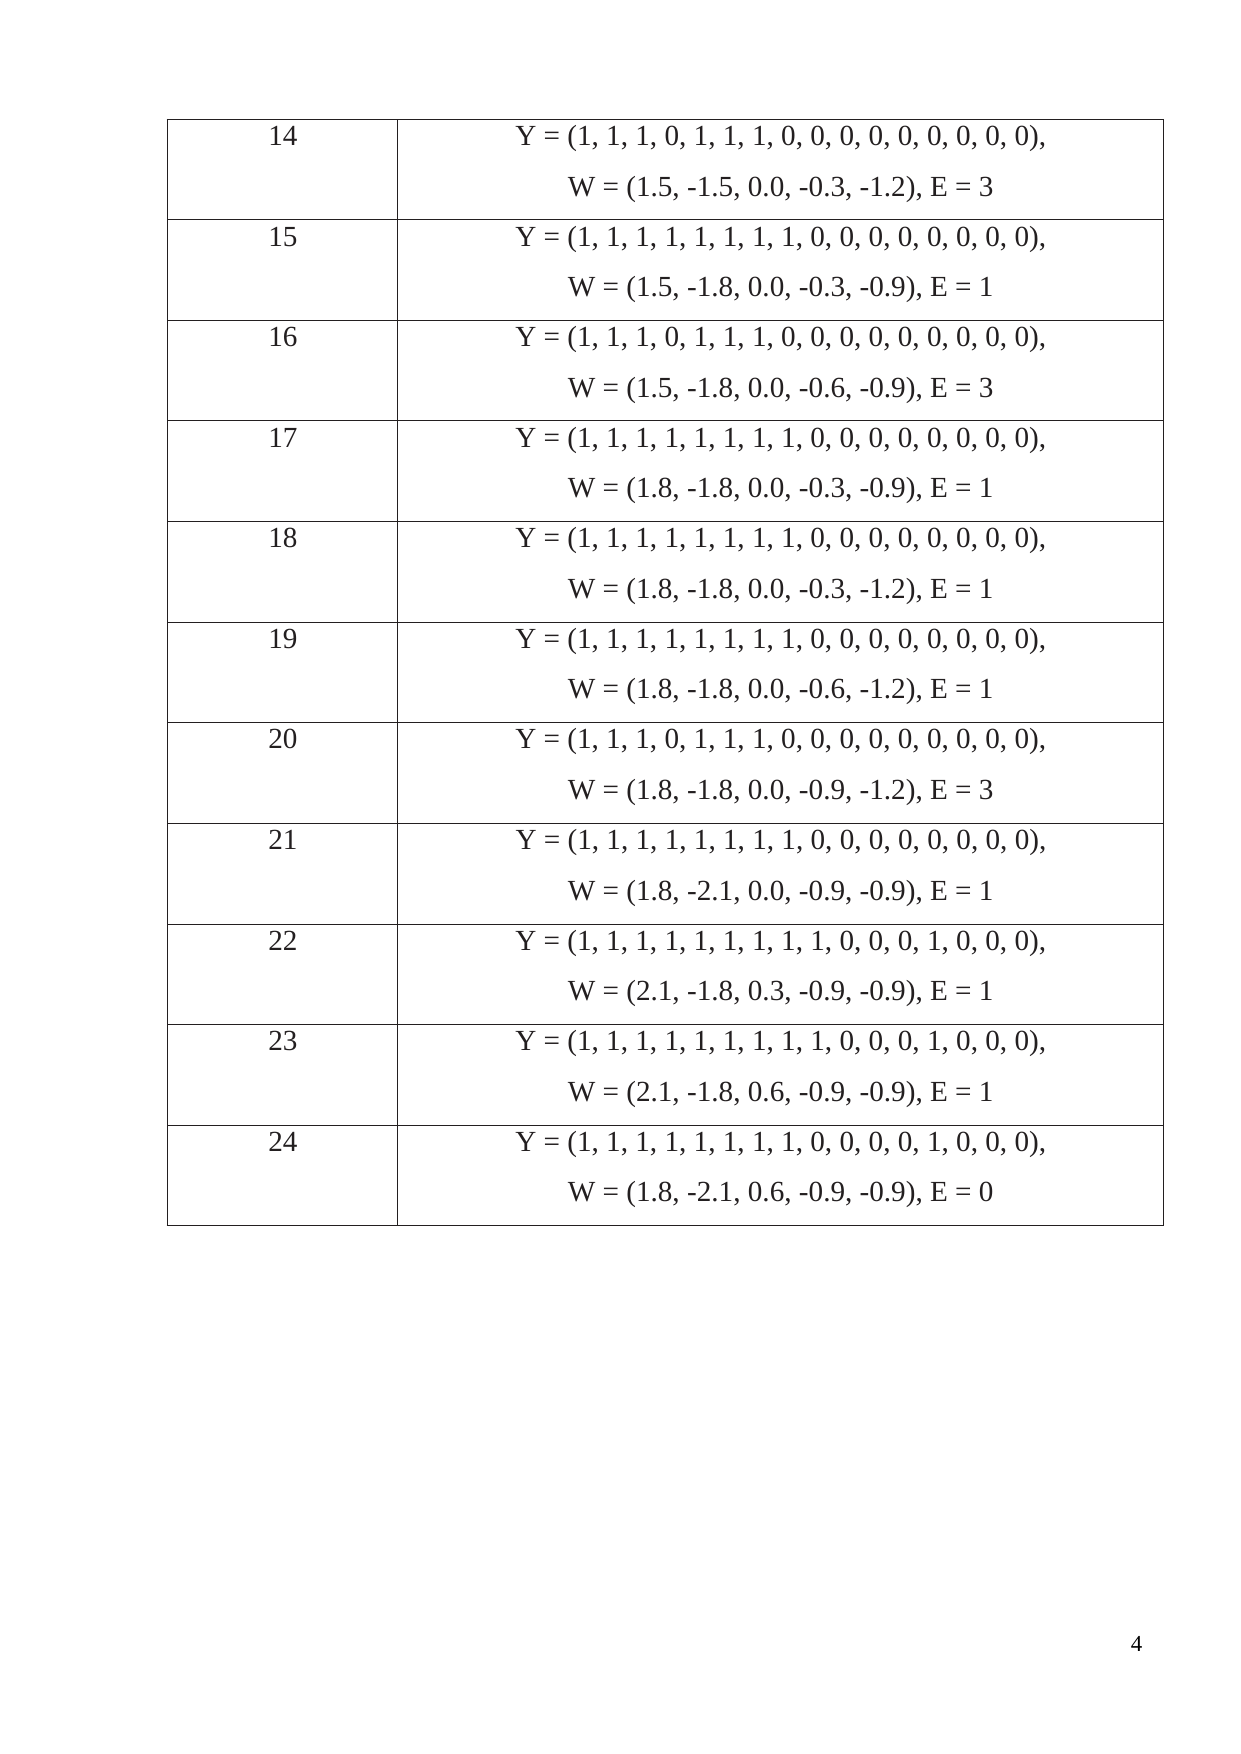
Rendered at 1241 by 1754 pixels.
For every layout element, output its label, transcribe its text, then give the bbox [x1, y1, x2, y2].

table_cell 15 [168, 220, 397, 320]
table_cell Y = (1, 1, 1, 1, 1, 1, 1, 1, 0, 0, 0, 0, 0, 0, 0, 0), W = (1.8, -2.1, 0.0, -0.9, -0.9), E = 1 [398, 824, 1163, 923]
table_cell 18 [168, 522, 397, 622]
table_cell 17 [168, 421, 397, 521]
table_cell Y = (1, 1, 1, 1, 1, 1, 1, 1, 0, 0, 0, 0, 0, 0, 0, 0), W = (1.8, -1.8, 0.0, -0.3, -1.2), E = 1 [398, 522, 1163, 622]
table_cell 20 [168, 723, 397, 823]
table_cell Y = (1, 1, 1, 1, 1, 1, 1, 1, 0, 0, 0, 0, 0, 0, 0, 0), W = (1.8, -1.8, 0.0, -0.3, -0.9), E = 1 [398, 421, 1163, 521]
table_header 14 [168, 120, 397, 219]
table_cell 16 [168, 321, 397, 420]
table_header Y = (1, 1, 1, 0, 1, 1, 1, 0, 0, 0, 0, 0, 0, 0, 0, 0), W = (1.5, -1.5, 0.0, -0.3, -1.2), E = 3 [398, 120, 1163, 219]
table_cell 24 [168, 1126, 397, 1225]
table_cell Y = (1, 1, 1, 1, 1, 1, 1, 1, 1, 0, 0, 0, 1, 0, 0, 0), W = (2.1, -1.8, 0.3, -0.9, -0.9), E = 1 [398, 925, 1163, 1024]
table_cell 19 [168, 623, 397, 722]
table_cell Y = (1, 1, 1, 1, 1, 1, 1, 1, 0, 0, 0, 0, 0, 0, 0, 0), W = (1.8, -1.8, 0.0, -0.6, -1.2), E = 1 [398, 623, 1163, 722]
table_cell 21 [168, 824, 397, 923]
table_cell Y = (1, 1, 1, 0, 1, 1, 1, 0, 0, 0, 0, 0, 0, 0, 0, 0), W = (1.5, -1.8, 0.0, -0.6, -0.9), E = 3 [398, 321, 1163, 420]
table_cell 22 [168, 925, 397, 1024]
table_cell 23 [168, 1025, 397, 1124]
table_cell Y = (1, 1, 1, 0, 1, 1, 1, 0, 0, 0, 0, 0, 0, 0, 0, 0), W = (1.8, -1.8, 0.0, -0.9, -1.2), E = 3 [398, 723, 1163, 823]
table_cell Y = (1, 1, 1, 1, 1, 1, 1, 1, 0, 0, 0, 0, 1, 0, 0, 0), W = (1.8, -2.1, 0.6, -0.9, -0.9), E = 0 [398, 1126, 1163, 1225]
table_cell Y = (1, 1, 1, 1, 1, 1, 1, 1, 0, 0, 0, 0, 0, 0, 0, 0), W = (1.5, -1.8, 0.0, -0.3, -0.9), E = 1 [398, 220, 1163, 320]
table_cell Y = (1, 1, 1, 1, 1, 1, 1, 1, 1, 0, 0, 0, 1, 0, 0, 0), W = (2.1, -1.8, 0.6, -0.9, -0.9), E = 1 [398, 1025, 1163, 1124]
